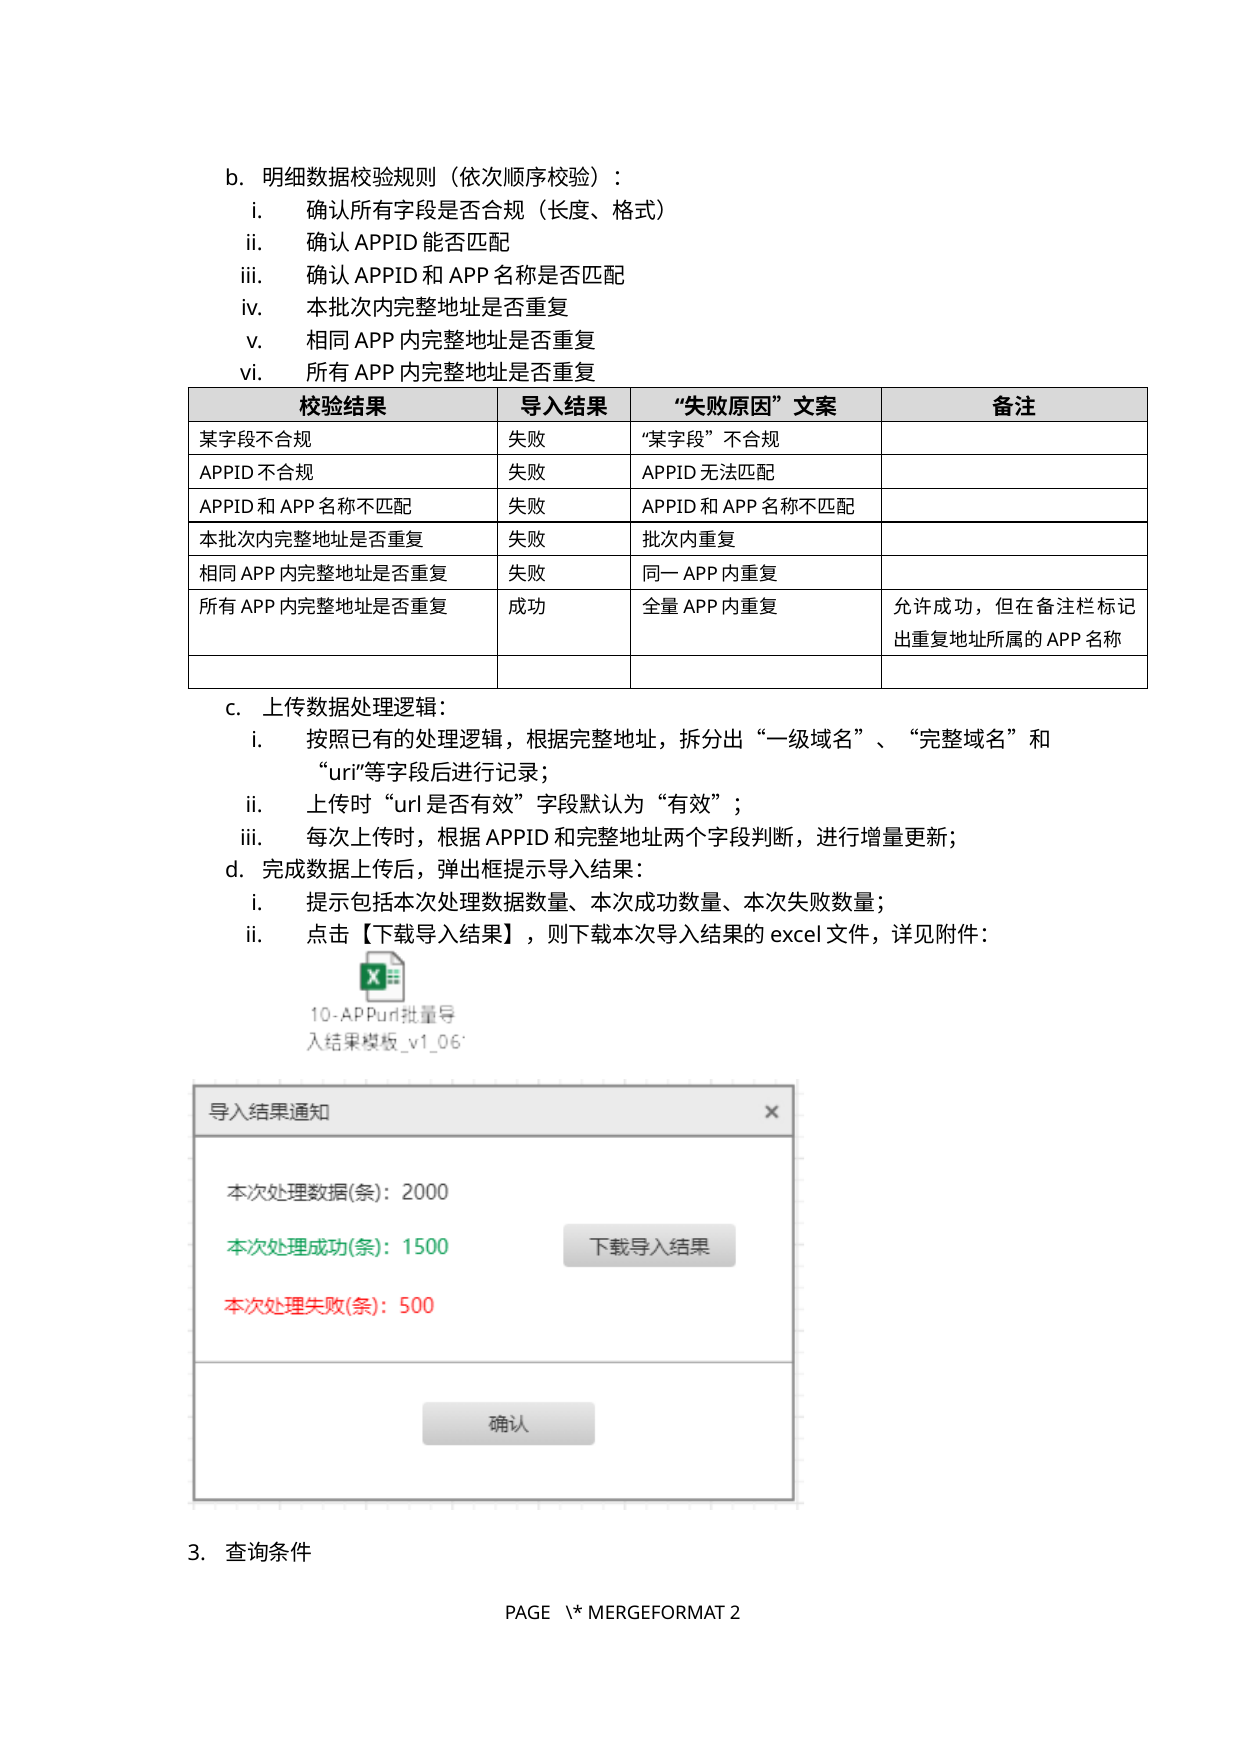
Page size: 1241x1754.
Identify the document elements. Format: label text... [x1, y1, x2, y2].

list 按照已有的处理逻辑，根据完整地址，拆分出“一级域名”、“完整域名”和“uri”等字段后进行记录； [262, 722, 1053, 787]
list 相同APP内完整地址是否重复 [262, 322, 1053, 355]
table_cell 成功 [498, 590, 630, 654]
table_cell 同一APP内重复 [631, 556, 881, 588]
table_cell [882, 422, 1147, 454]
table_cell [882, 556, 1147, 588]
table_cell 所有APP内完整地址是否重复 [189, 590, 497, 654]
table_cell 某字段不合规 [189, 422, 497, 454]
list 确认APPID能否匹配 [262, 225, 1053, 257]
table_cell 本批次内完整地址是否重复 [189, 523, 497, 555]
list 确认APPID和APP名称是否匹配 [262, 257, 1053, 290]
list 明细数据校验规则（依次顺序校验）： [225, 160, 1053, 192]
table_header 校验结果 [189, 388, 497, 421]
table_cell [882, 455, 1147, 488]
table_cell “某字段”不合规 [631, 422, 881, 454]
table_cell [498, 656, 630, 688]
table_cell 全量APP内重复 [631, 590, 881, 654]
table_cell 失败 [498, 455, 630, 488]
table_cell 失败 [498, 523, 630, 555]
table_cell [882, 489, 1147, 521]
list 确认所有字段是否合规（长度、格式） [262, 192, 1053, 225]
table_cell [631, 656, 881, 688]
table_cell [882, 523, 1147, 555]
list 上传时“url是否有效”字段默认为“有效”； [262, 787, 1053, 819]
list 上传数据处理逻辑： [225, 689, 1053, 722]
table_header 导入结果 [498, 388, 630, 421]
table_cell APPID和APP名称不匹配 [631, 489, 881, 521]
table_cell 批次内重复 [631, 523, 881, 555]
list 点击【下载导入结果】，则下载本次导入结果的excel文件，详见附件： [262, 917, 1053, 949]
list 提示包括本次处理数据数量、本次成功数量、本次失败数量； [262, 884, 1053, 917]
table_cell APPID无法匹配 [631, 455, 881, 488]
table_cell [189, 656, 497, 688]
table_header “失败原因”文案 [631, 388, 881, 421]
table_cell 失败 [498, 489, 630, 521]
table_cell 相同APP内完整地址是否重复 [189, 556, 497, 588]
table_header 备注 [882, 388, 1147, 421]
table_cell APPID和APP名称不匹配 [189, 489, 497, 521]
picture [187, 1079, 805, 1510]
list 完成数据上传后，弹出框提示导入结果： [225, 852, 1053, 884]
list 本批次内完整地址是否重复 [262, 290, 1053, 322]
table_cell 失败 [498, 422, 630, 454]
table_cell [882, 656, 1147, 688]
table_cell APPID不合规 [189, 455, 497, 488]
list 查询条件 [187, 1534, 1053, 1567]
list 所有APP内完整地址是否重复 [262, 355, 1053, 387]
list 每次上传时，根据APPID和完整地址两个字段判断，进行增量更新； [262, 819, 1053, 852]
table_cell 失败 [498, 556, 630, 588]
table_cell 允许成功，但在备注栏标记出重复地址所属的APP名称 [882, 590, 1147, 654]
